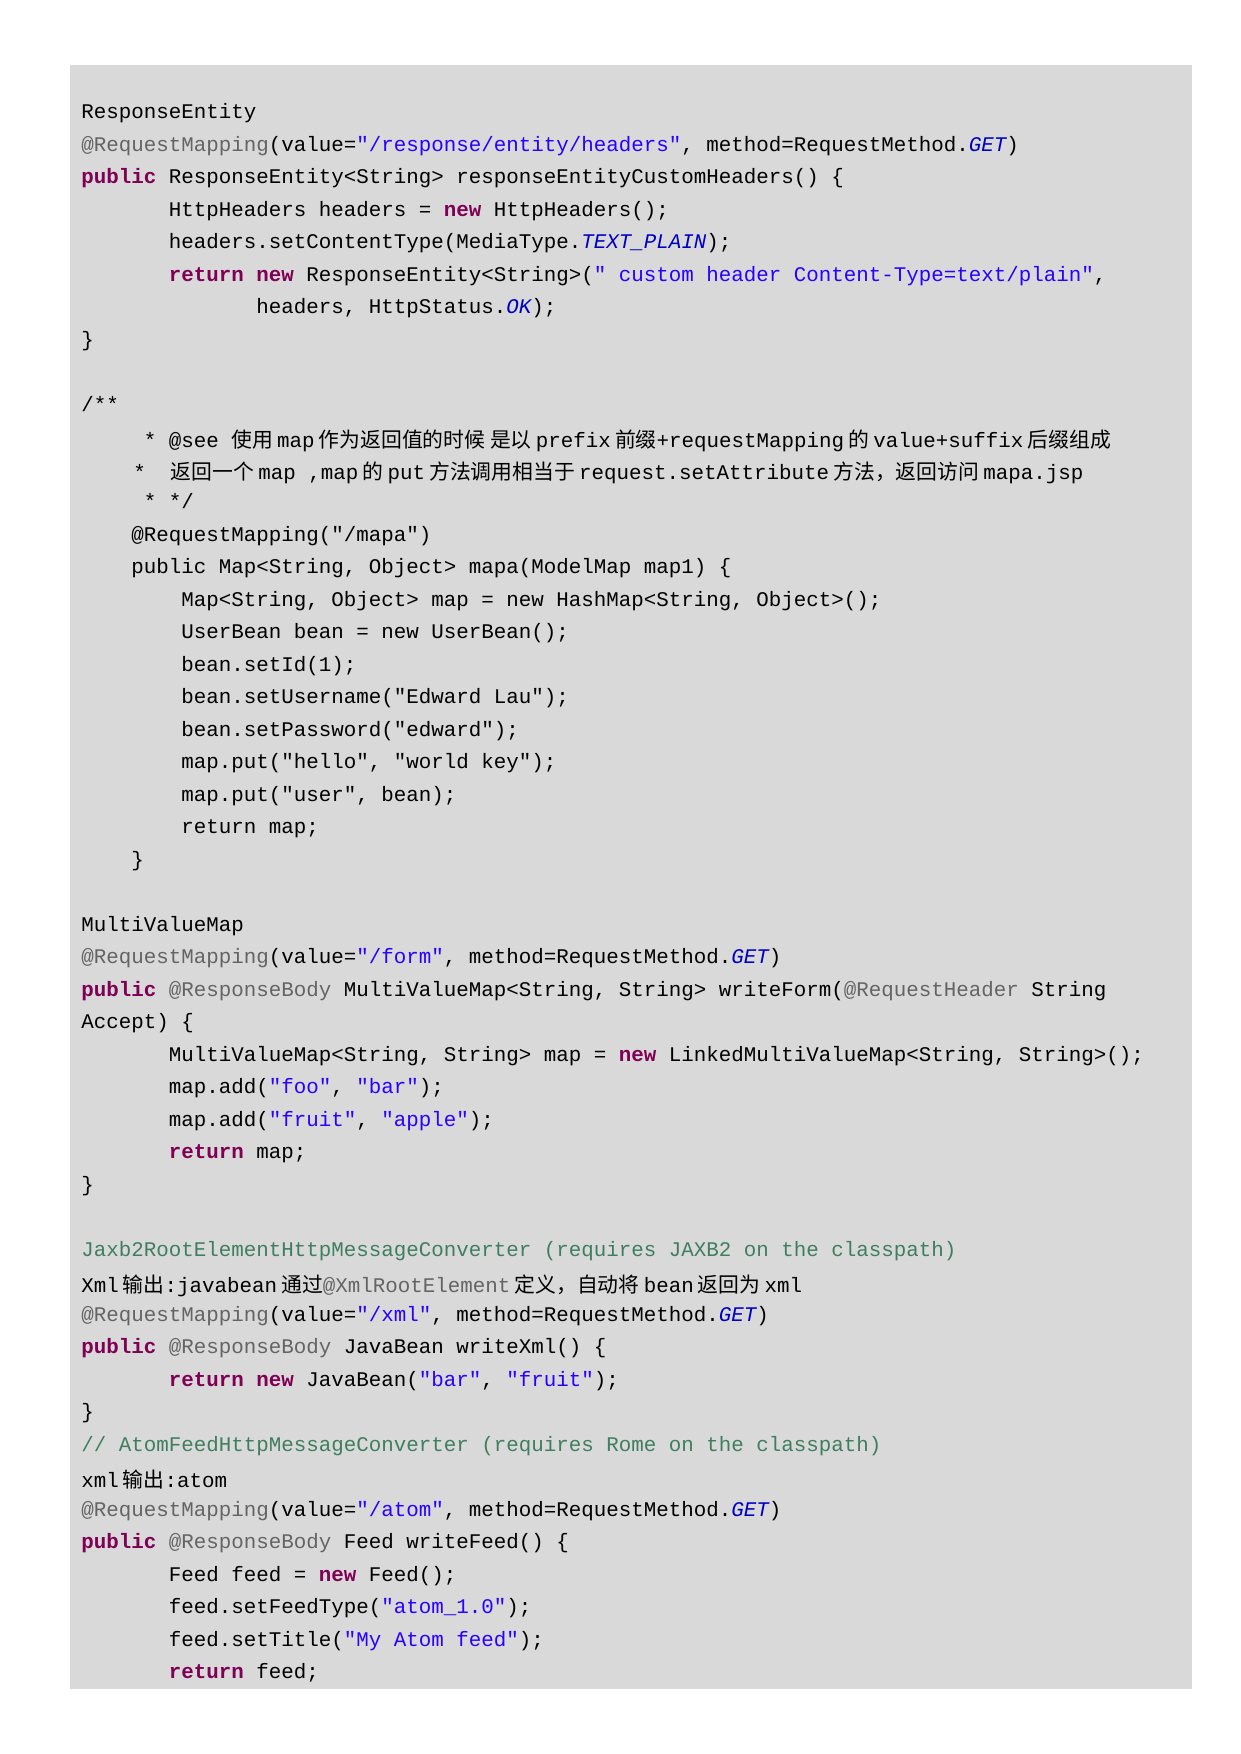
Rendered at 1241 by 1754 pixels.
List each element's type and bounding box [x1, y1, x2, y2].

table_header [70, 65, 1192, 1689]
